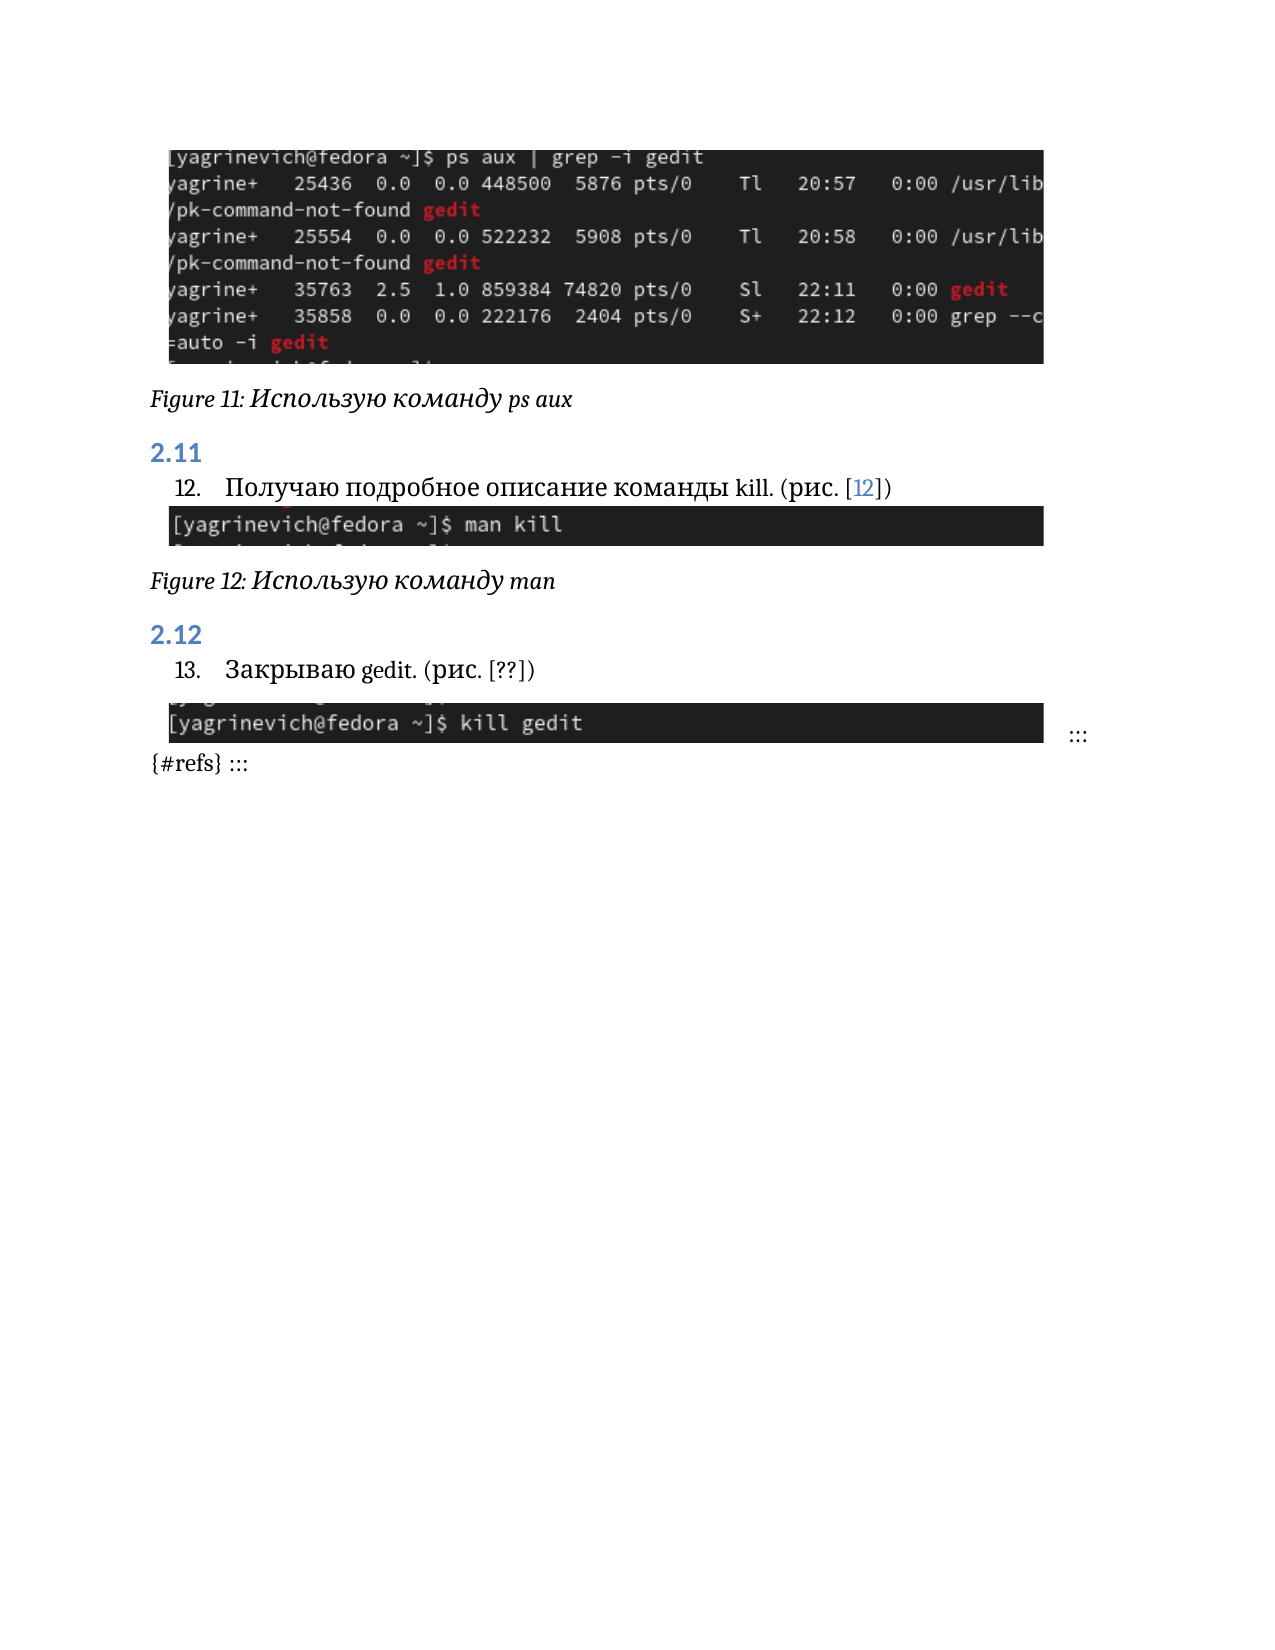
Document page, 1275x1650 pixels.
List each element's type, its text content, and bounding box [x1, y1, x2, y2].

picture [168, 150, 1044, 364]
list Получаю подробное описание команды kill. (рис. [12]) [175, 473, 1125, 502]
list Закрываю gedit. (рис. [??]) [175, 656, 1125, 684]
picture [168, 703, 1044, 743]
text Figure 12: Использую команду man [150, 567, 1125, 595]
subtitle 2.11 [150, 434, 1125, 470]
picture [168, 506, 1044, 546]
text Figure 11: Использую команду ps aux [150, 384, 1125, 413]
subtitle 2.12 [150, 616, 1125, 652]
